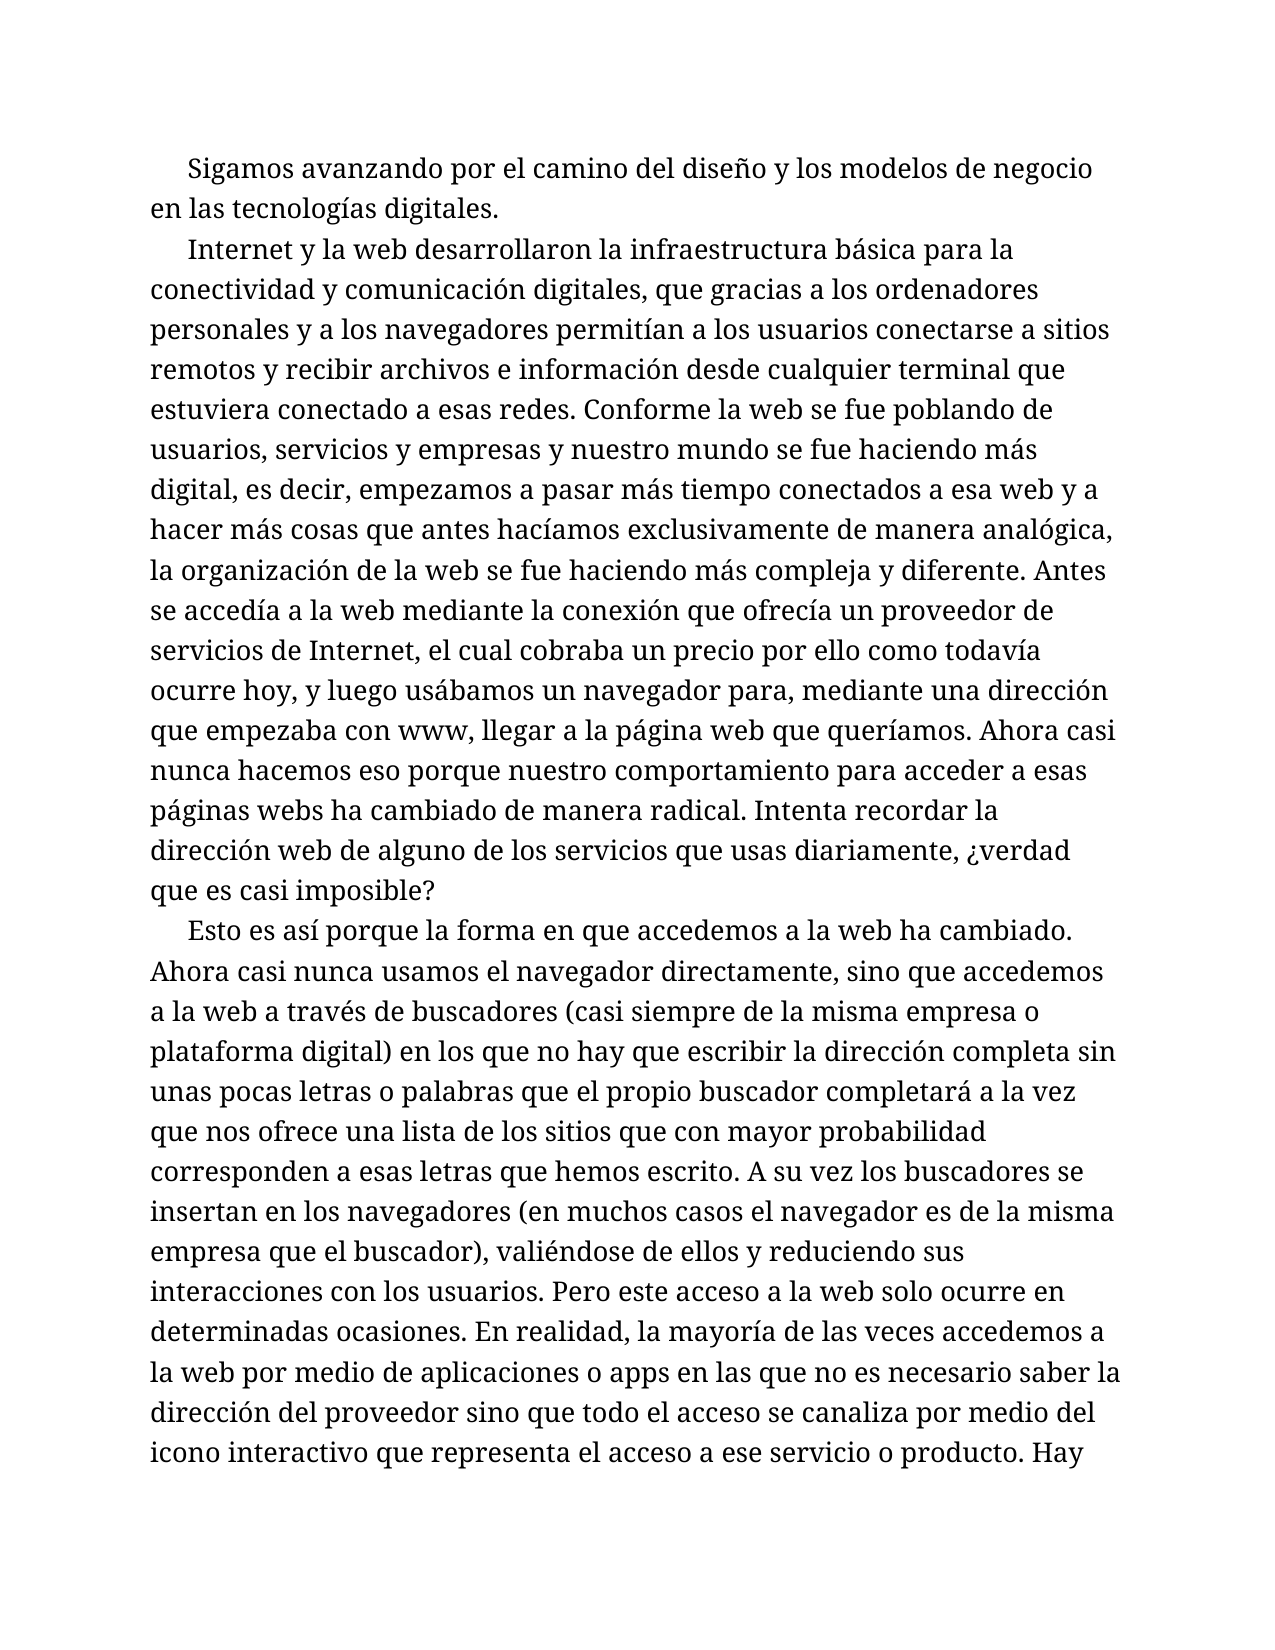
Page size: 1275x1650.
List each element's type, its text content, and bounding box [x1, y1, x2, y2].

text Internet y la web desarrollaron la infraestructura básica para la conectividad y comunicación digitales, que gracias a los ordenadores personales y a los navegadores permitían a los usuarios conectarse a sitios remotos y recibir archivos e información desde cualquier terminal que estuviera conectado a esas redes. Conforme la web se fue poblando de usuarios, servicios y empresas y nuestro mundo se fue haciendo más digital, es decir, empezamos a pasar más tiempo conectados a esa web y a hacer más cosas que antes hacíamos exclusivamente de manera analógica, la organización de la web se fue haciendo más compleja y diferente. Antes se accedía a la web mediante la conexión que ofrecía un proveedor de servicios de Internet, el cual cobraba un precio por ello como todavía ocurre hoy, y luego usábamos un navegador para, mediante una dirección que empezaba con www, llegar a la página web que queríamos. Ahora casi nunca hacemos eso porque nuestro comportamiento para acceder a esas páginas webs ha cambiado de manera radical. Intenta recordar la dirección web de alguno de los servicios que usas diariamente, ¿verdad que es casi imposible? [150, 230, 1125, 909]
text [150, 912, 1125, 1470]
text Sigamos avanzando por el camino del diseño y los modelos de negocio en las tecnologías digitales. [150, 150, 1125, 227]
